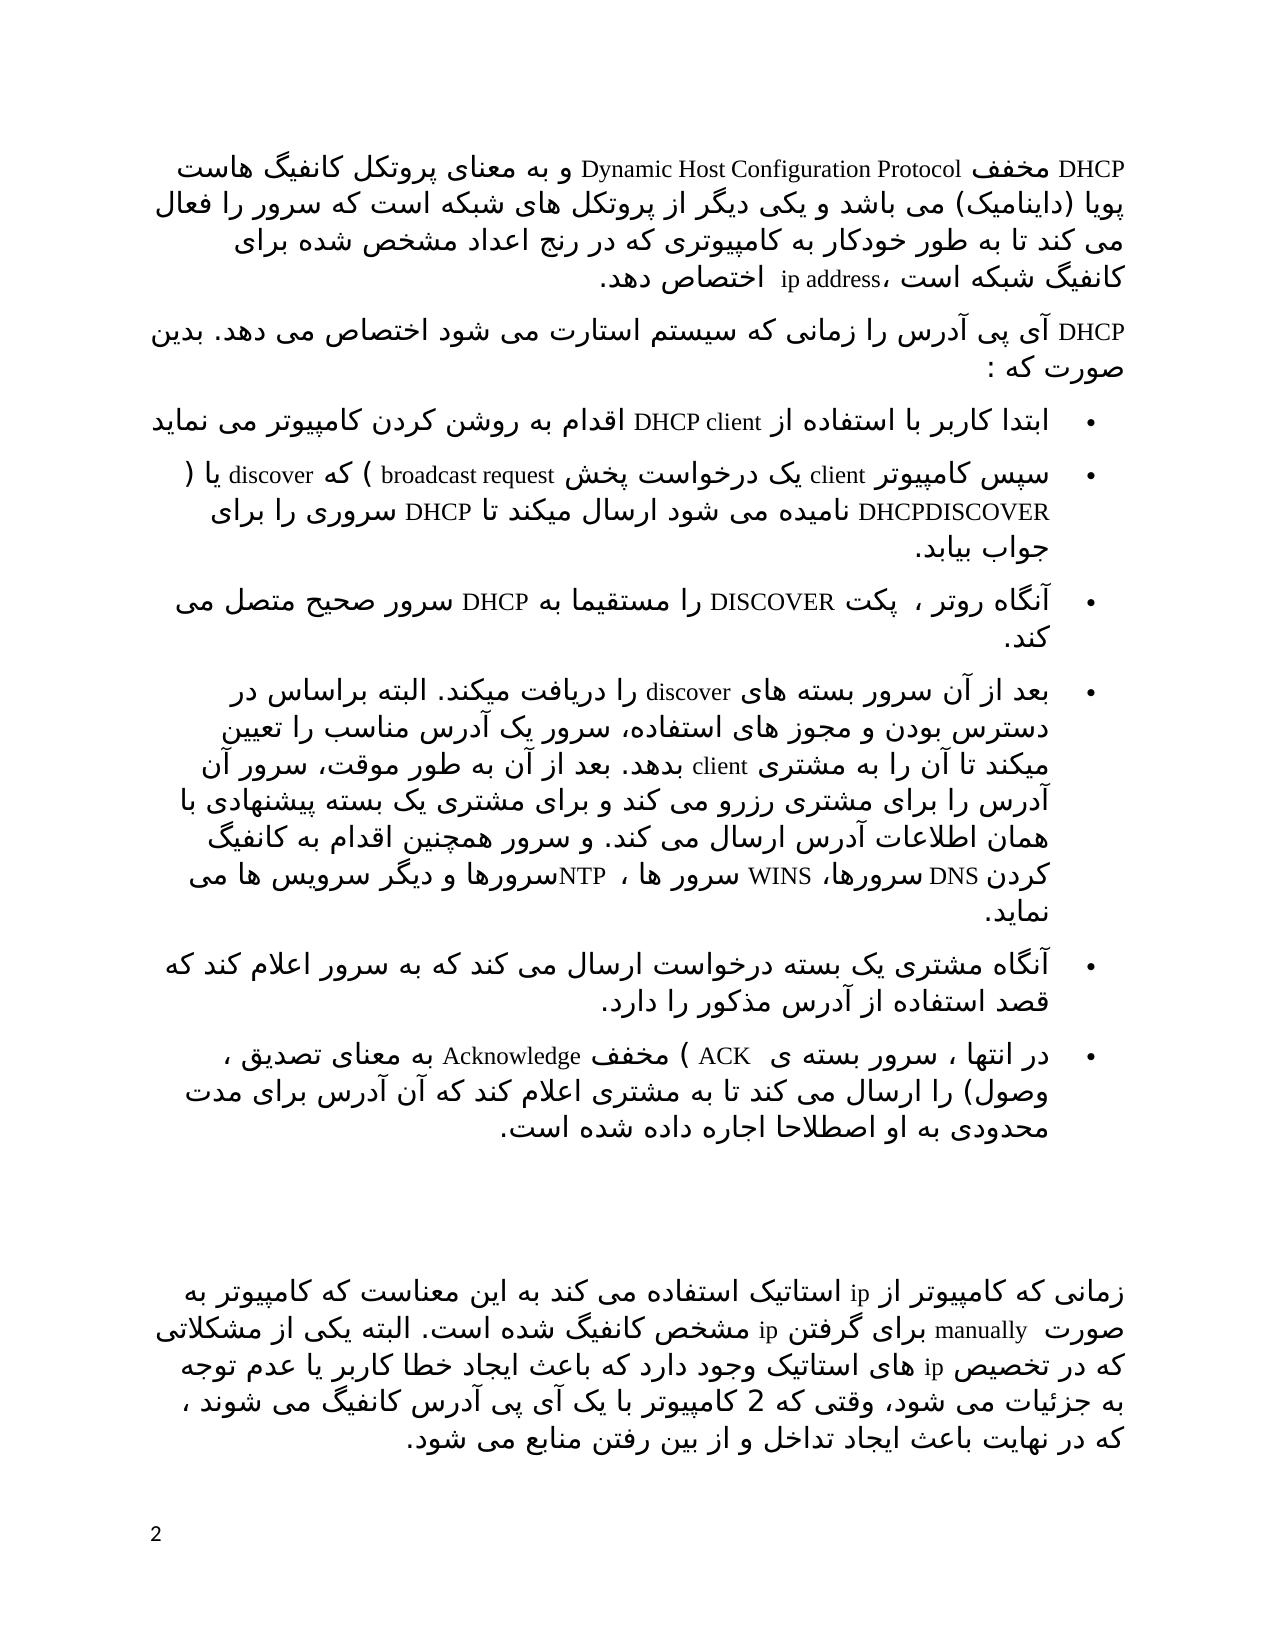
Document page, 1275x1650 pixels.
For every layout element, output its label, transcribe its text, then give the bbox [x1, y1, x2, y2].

list در انتها ، سرور بسته ی ACK ) مخفف Acknowledge به معنای تصدیق ، وصول) را ارسال می کند تا به مشتری اعلام کند که آن آدرس برای مدت محدودی به او اصطلاحا اجاره داده شده است. [150, 1037, 1087, 1145]
list بعد از آن سرور بسته های discover را دریافت میکند. البته براساس در دسترس بودن و مجوز های استفاده، سرور یک آدرس مناسب را تعیین میکند تا آن را به مشتری client بدهد. بعد از آن به طور موقت، سرور آن آدرس را برای مشتری رزرو می کند و برای مشتری یک بسته پیشنهادی با همان اطلاعات آدرس ارسال می کند. و سرور همچنین اقدام به کانفیگ کردن DNS سرورها، WINS سرور ها ، NTPسرورها و دیگر سرویس ها می نماید. [150, 674, 1087, 928]
list آنگاه روتر ، پکت DISCOVER را مستقیما به DHCP سرور صحیح متصل می کند. [150, 583, 1087, 654]
text DHCP آی پی آدرس را زمانی که سیستم استارت می شود اختصاص می دهد. بدین صورت که : [150, 313, 1125, 384]
list آنگاه مشتری یک بسته درخواست ارسال می کند که به سرور اعلام کند که قصد استفاده از آدرس مذکور را دارد. [150, 947, 1087, 1018]
text DHCP مخفف Dynamic Host Configuration Protocol و به معنای پروتکل کانفیگ هاست پویا (داینامیک) می باشد و یکی دیگر از پروتکل های شبکه است که سرور را فعال می کند تا به طور خودکار به کامپیوتری که در رنج اعداد مشخص شده برای کانفیگ شبکه است ،ip address اختصاص دهد. [150, 150, 1125, 294]
list سپس کامپیوتر client یک درخواست پخش broadcast request ) که discover یا (DHCPDISCOVER نامیده می شود ارسال میکند تا DHCP سروری را برای جواب بیابد. [150, 457, 1087, 564]
text زمانی که کامپیوتر از ip استاتیک استفاده می کند به این معناست که کامپیوتر به صورت manually برای گرفتن ip مشخص کانفیگ شده است. البته یکی از مشکلاتی که در تخصیص ip های استاتیک وجود دارد که باعث ایجاد خطا کاربر یا عدم توجه به جزئیات می شود، وقتی که 2 کامپیوتر با یک آی پی آدرس کانفیگ می شوند ، که در نهایت باعث ایجاد تداخل و از بین رفتن منابع می شود. [150, 1274, 1125, 1455]
list ابتدا کاربر با استفاده از DHCP client اقدام به روشن کردن کامپیوتر می نماید [150, 403, 1087, 437]
